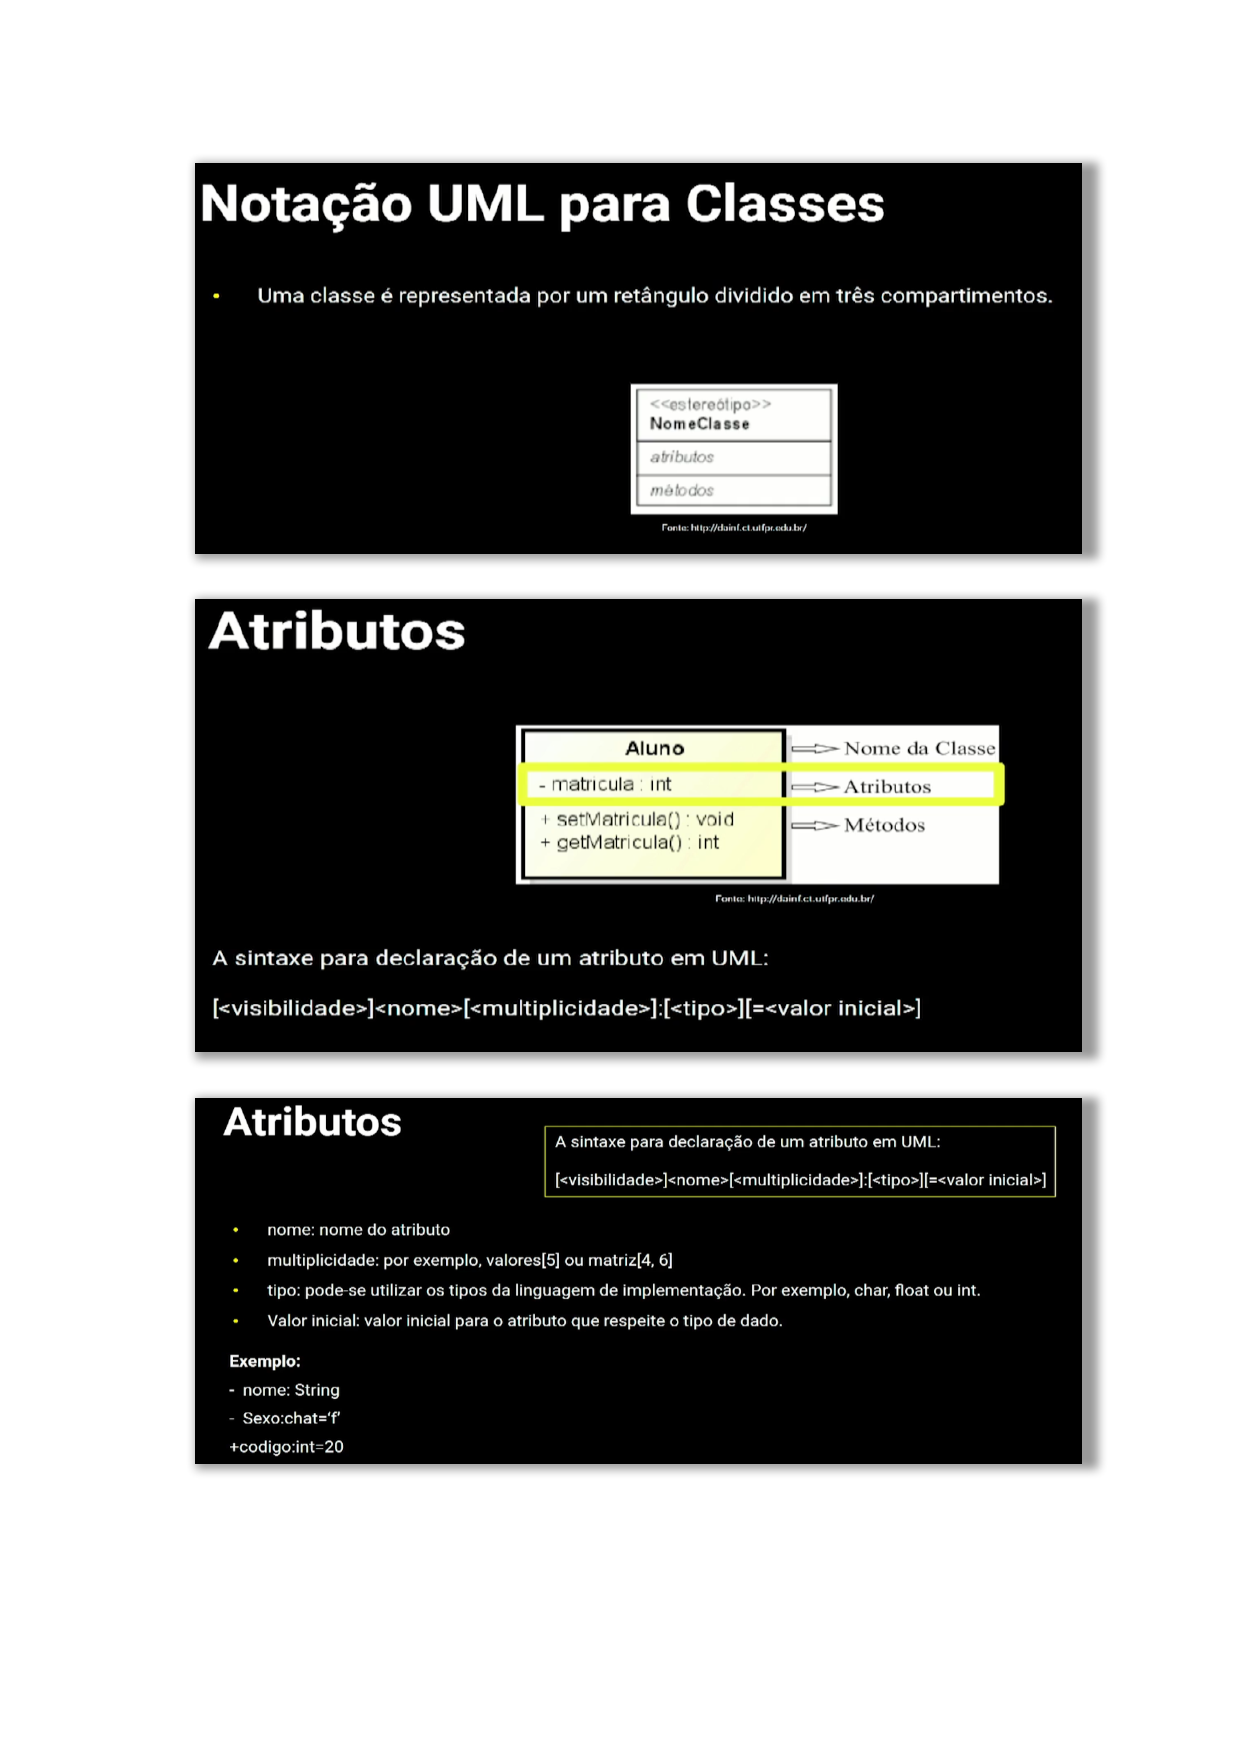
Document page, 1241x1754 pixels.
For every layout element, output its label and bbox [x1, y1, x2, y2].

picture [195, 599, 1082, 1052]
picture [195, 163, 1082, 554]
picture [195, 1098, 1082, 1464]
